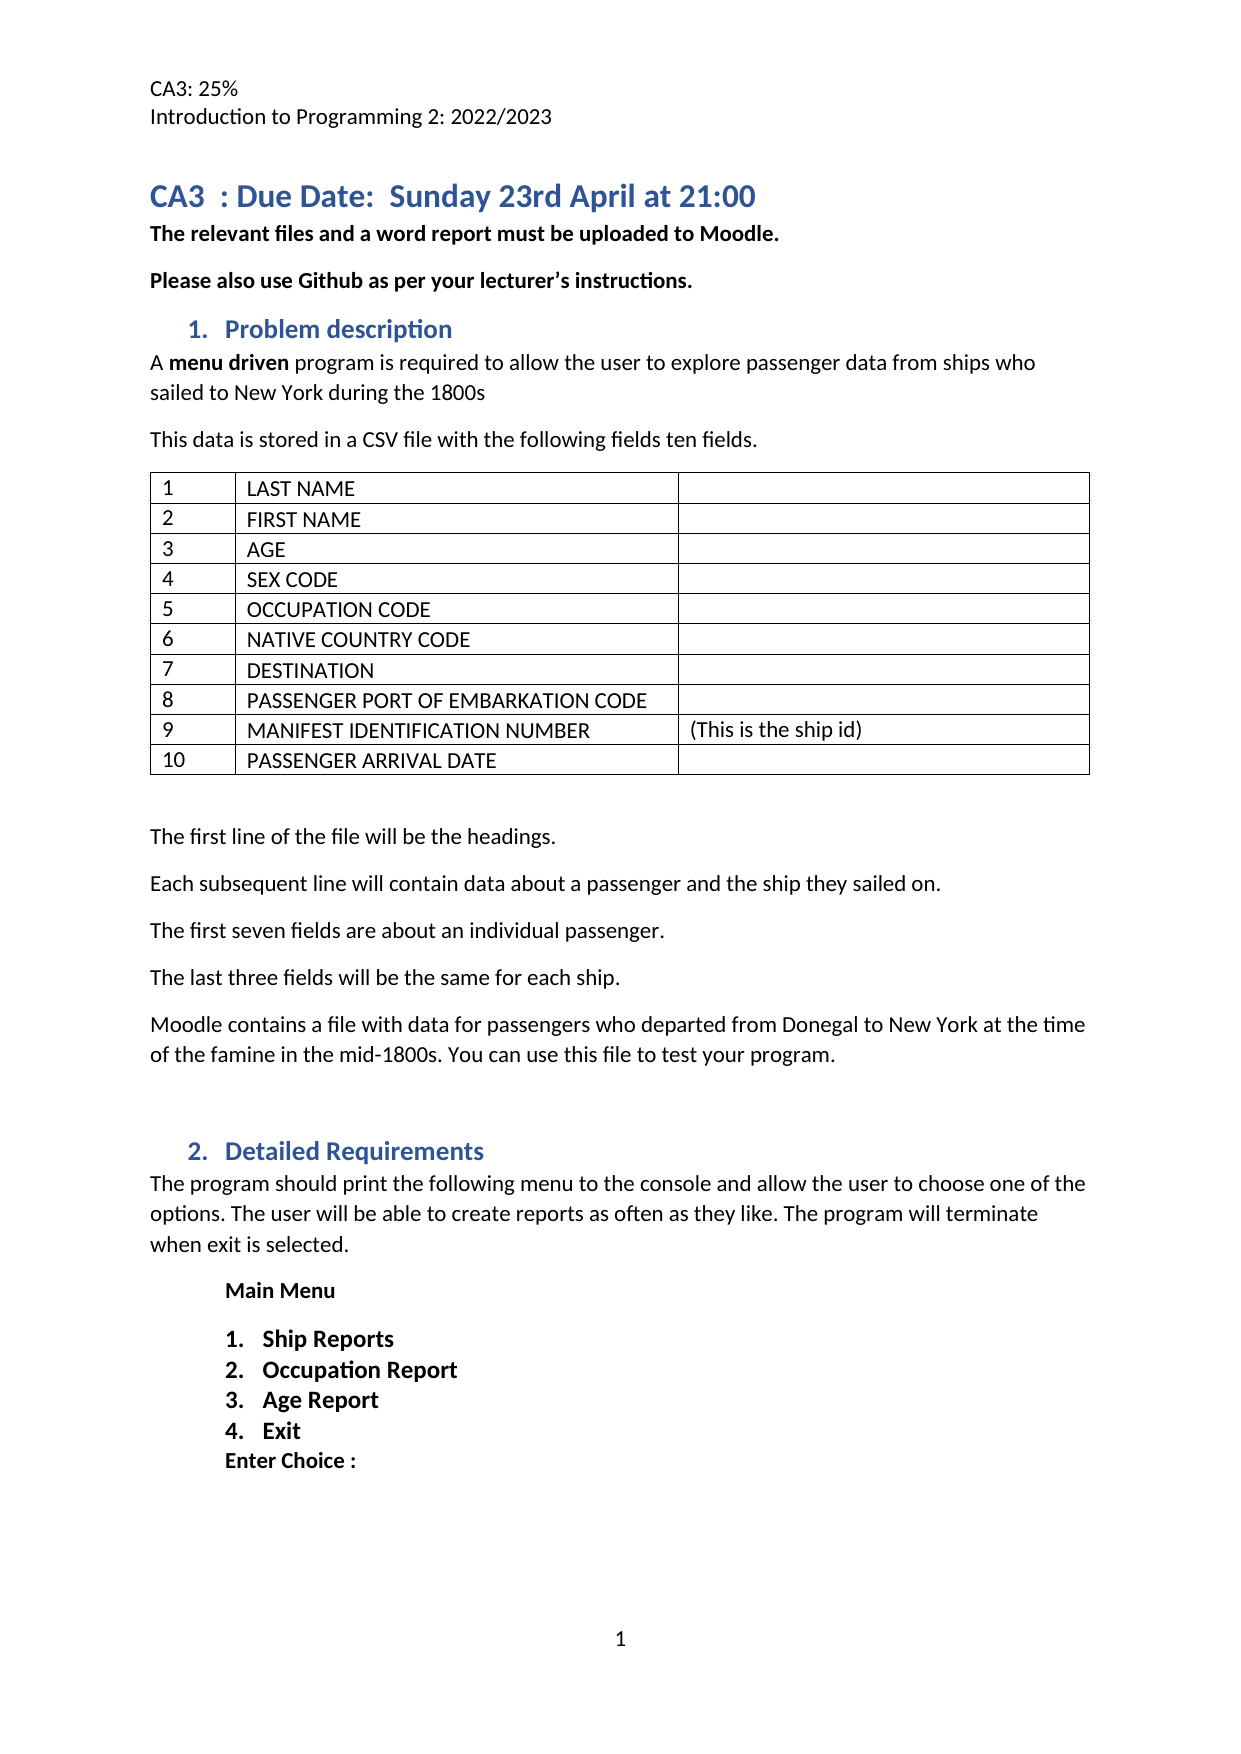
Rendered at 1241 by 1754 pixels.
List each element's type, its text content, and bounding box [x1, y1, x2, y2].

text The first line of the file will be the headings. [150, 822, 1090, 850]
table_cell [679, 745, 1089, 774]
text This data is stored in a CSV file with the following fields ten fields. [150, 425, 1090, 453]
table_cell DESTINATION [236, 655, 678, 684]
table_cell 8 [151, 685, 235, 714]
subtitle CA3 : Due Date: Sunday 23rd April at 21:00 [150, 175, 1090, 216]
table_cell 4 [151, 564, 235, 593]
table_cell NATIVE COUNTRY CODE [236, 624, 678, 653]
subtitle Problem description [187, 313, 1090, 346]
text The last three fields will be the same for each ship. [150, 963, 1090, 991]
text Each subsequent line will contain data about a passenger and the ship they sailed on. [150, 869, 1090, 897]
table_cell 5 [151, 594, 235, 623]
table_cell MANIFEST IDENTIFICATION NUMBER [236, 715, 678, 744]
text The relevant files and a word report must be uploaded to Moodle. [150, 219, 1090, 247]
table_cell [679, 534, 1089, 563]
text The first seven fields are about an individual passenger. [150, 916, 1090, 944]
table_cell SEX CODE [236, 564, 678, 593]
table_cell [679, 504, 1089, 533]
table_cell FIRST NAME [236, 504, 678, 533]
table_header LAST NAME [236, 473, 678, 502]
table_cell 10 [151, 745, 235, 774]
text Main Menu [150, 1277, 1090, 1305]
text The program should print the following menu to the console and allow the user to choose one of the options. The user will be able to create reports as often as they like. The program will terminate when exit is selected. [150, 1169, 1090, 1258]
text Please also use Github as per your lecturer’s instructions. [150, 266, 1090, 294]
table_cell PASSENGER ARRIVAL DATE [236, 745, 678, 774]
table_cell (This is the ship id) [679, 715, 1089, 744]
table_cell [679, 564, 1089, 593]
list Age Report [225, 1385, 1090, 1415]
list Ship Reports [225, 1324, 1090, 1354]
text Enter Choice : [225, 1446, 1090, 1474]
table_cell PASSENGER PORT OF EMBARKATION CODE [236, 685, 678, 714]
table_cell [679, 594, 1089, 623]
list Exit [225, 1415, 1090, 1446]
table_cell 6 [151, 624, 235, 653]
table_header 1 [151, 473, 235, 502]
subtitle Detailed Requirements [187, 1134, 1090, 1167]
table_cell OCCUPATION CODE [236, 594, 678, 623]
text Moodle contains a file with data for passengers who departed from Donegal to New York at the time of the famine in the mid-1800s. You can use this file to test your program. [150, 1010, 1090, 1068]
table_cell [679, 655, 1089, 684]
table_header [679, 473, 1089, 502]
table_cell 9 [151, 715, 235, 744]
list Occupation Report [225, 1354, 1090, 1385]
table_cell 2 [151, 504, 235, 533]
table_cell 3 [151, 534, 235, 563]
table_cell [679, 685, 1089, 714]
table_cell AGE [236, 534, 678, 563]
table_cell 7 [151, 655, 235, 684]
text A menu driven program is required to allow the user to explore passenger data from ships who sailed to New York during the 1800s [150, 348, 1090, 407]
table_cell [679, 624, 1089, 653]
